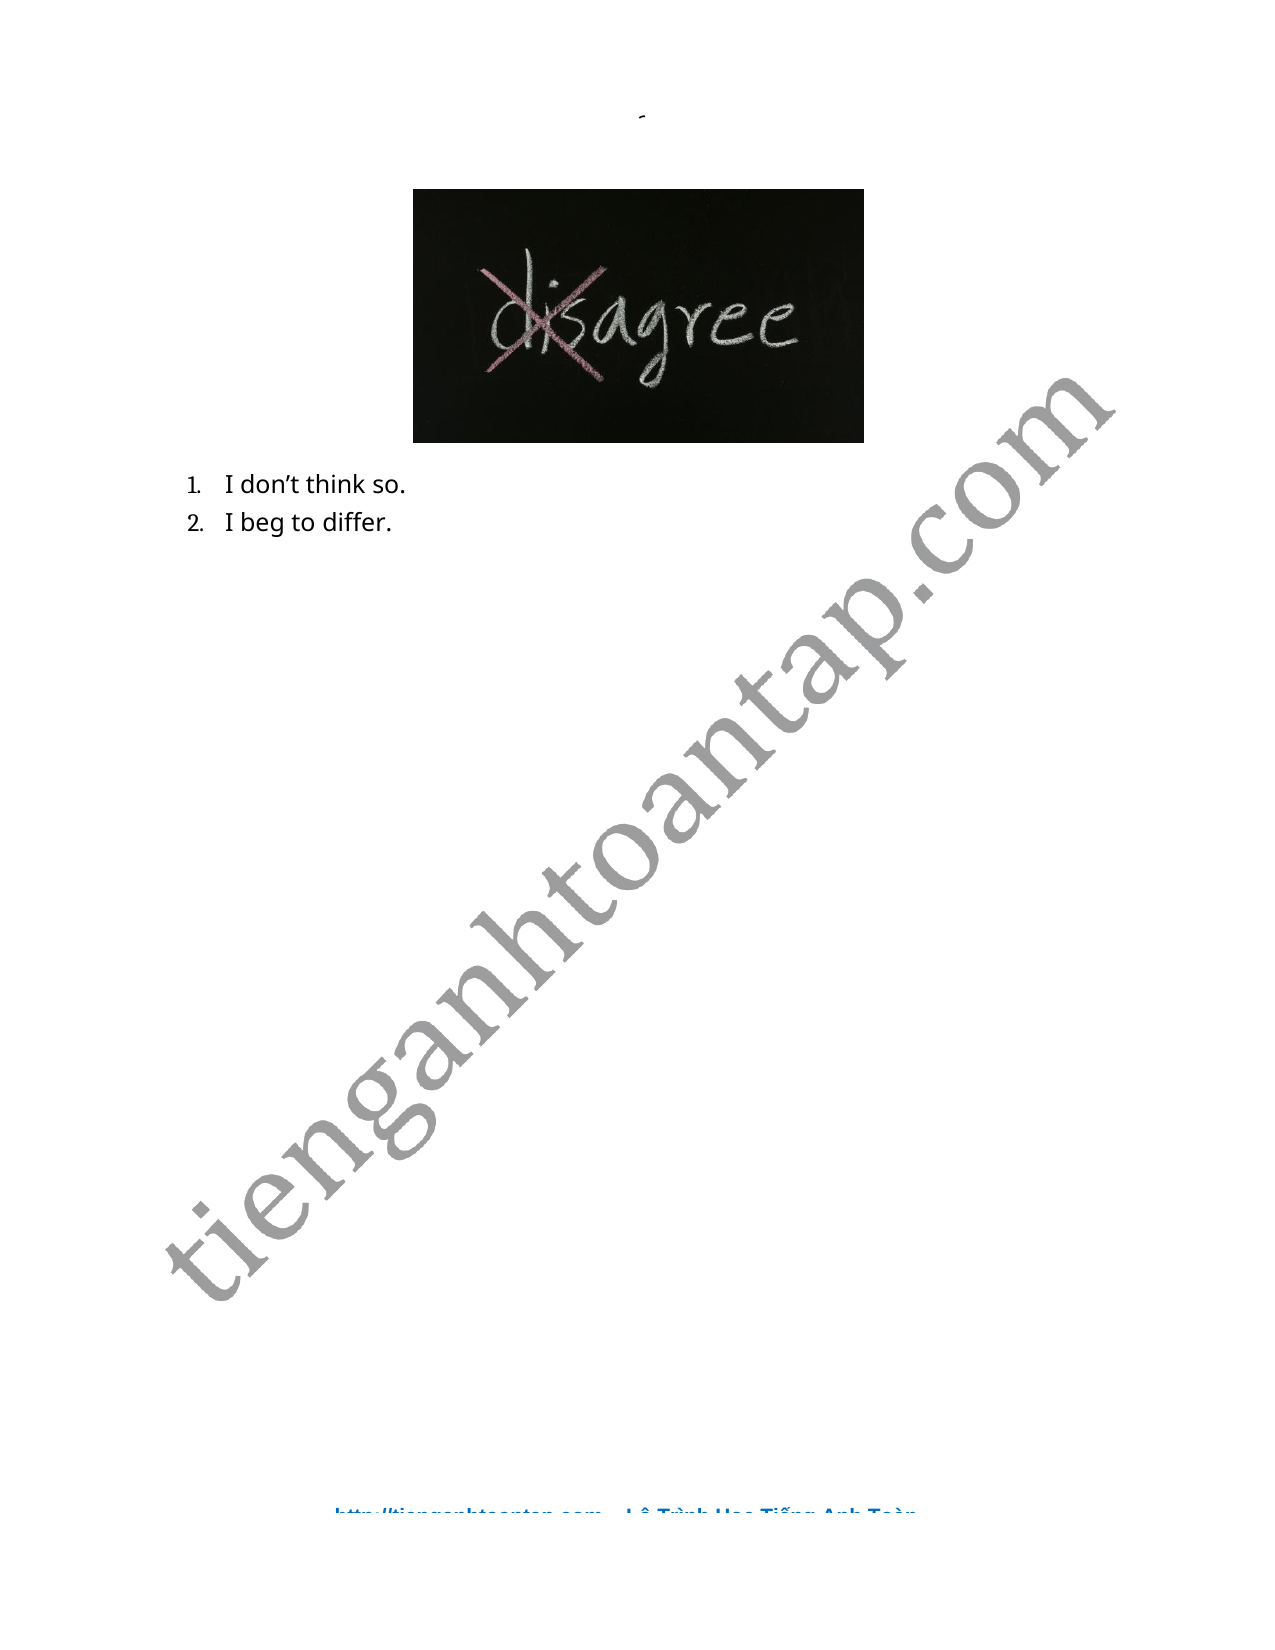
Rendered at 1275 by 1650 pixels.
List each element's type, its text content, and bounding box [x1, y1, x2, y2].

list I don’t think so. [187, 466, 1127, 500]
list I beg to differ. [187, 504, 1127, 538]
picture [165, 189, 1116, 1301]
